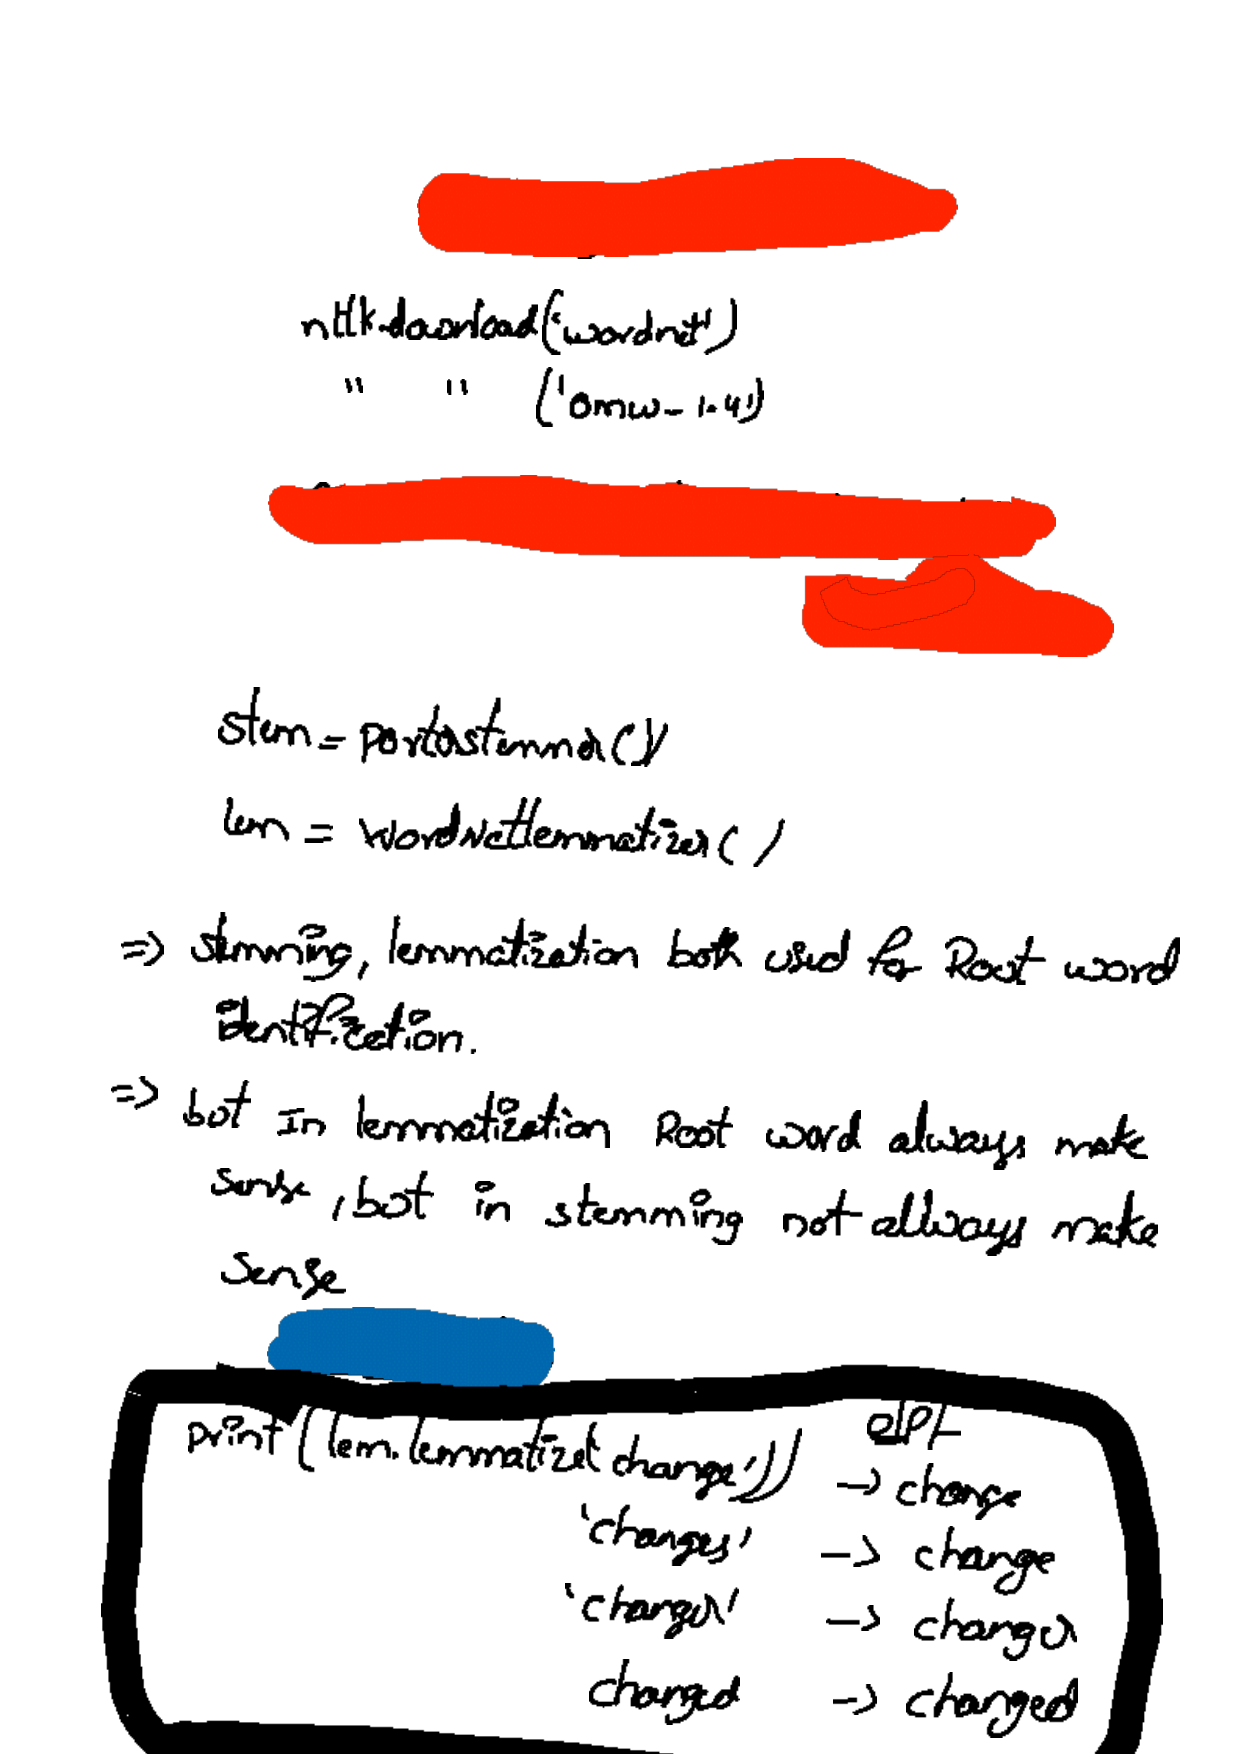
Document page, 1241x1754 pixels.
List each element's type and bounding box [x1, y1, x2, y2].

picture [545, 1183, 743, 1245]
picture [101, 1307, 1163, 1754]
picture [121, 931, 164, 966]
picture [221, 1252, 346, 1300]
picture [1055, 1114, 1148, 1159]
picture [191, 912, 638, 982]
picture [447, 379, 468, 395]
picture [542, 289, 737, 355]
picture [357, 1091, 610, 1148]
picture [417, 158, 958, 259]
picture [667, 927, 742, 970]
picture [211, 1168, 434, 1221]
picture [268, 475, 1114, 657]
picture [183, 1080, 251, 1128]
picture [359, 797, 785, 867]
picture [889, 1100, 1025, 1170]
picture [301, 294, 538, 340]
picture [783, 1189, 1158, 1256]
picture [945, 936, 1180, 985]
picture [656, 1106, 733, 1148]
picture [536, 367, 764, 427]
picture [475, 1181, 510, 1222]
picture [766, 1110, 861, 1152]
picture [111, 1076, 158, 1110]
picture [224, 797, 333, 843]
picture [345, 377, 363, 393]
picture [216, 993, 476, 1054]
picture [277, 1108, 326, 1136]
picture [218, 687, 668, 767]
picture [765, 926, 922, 982]
